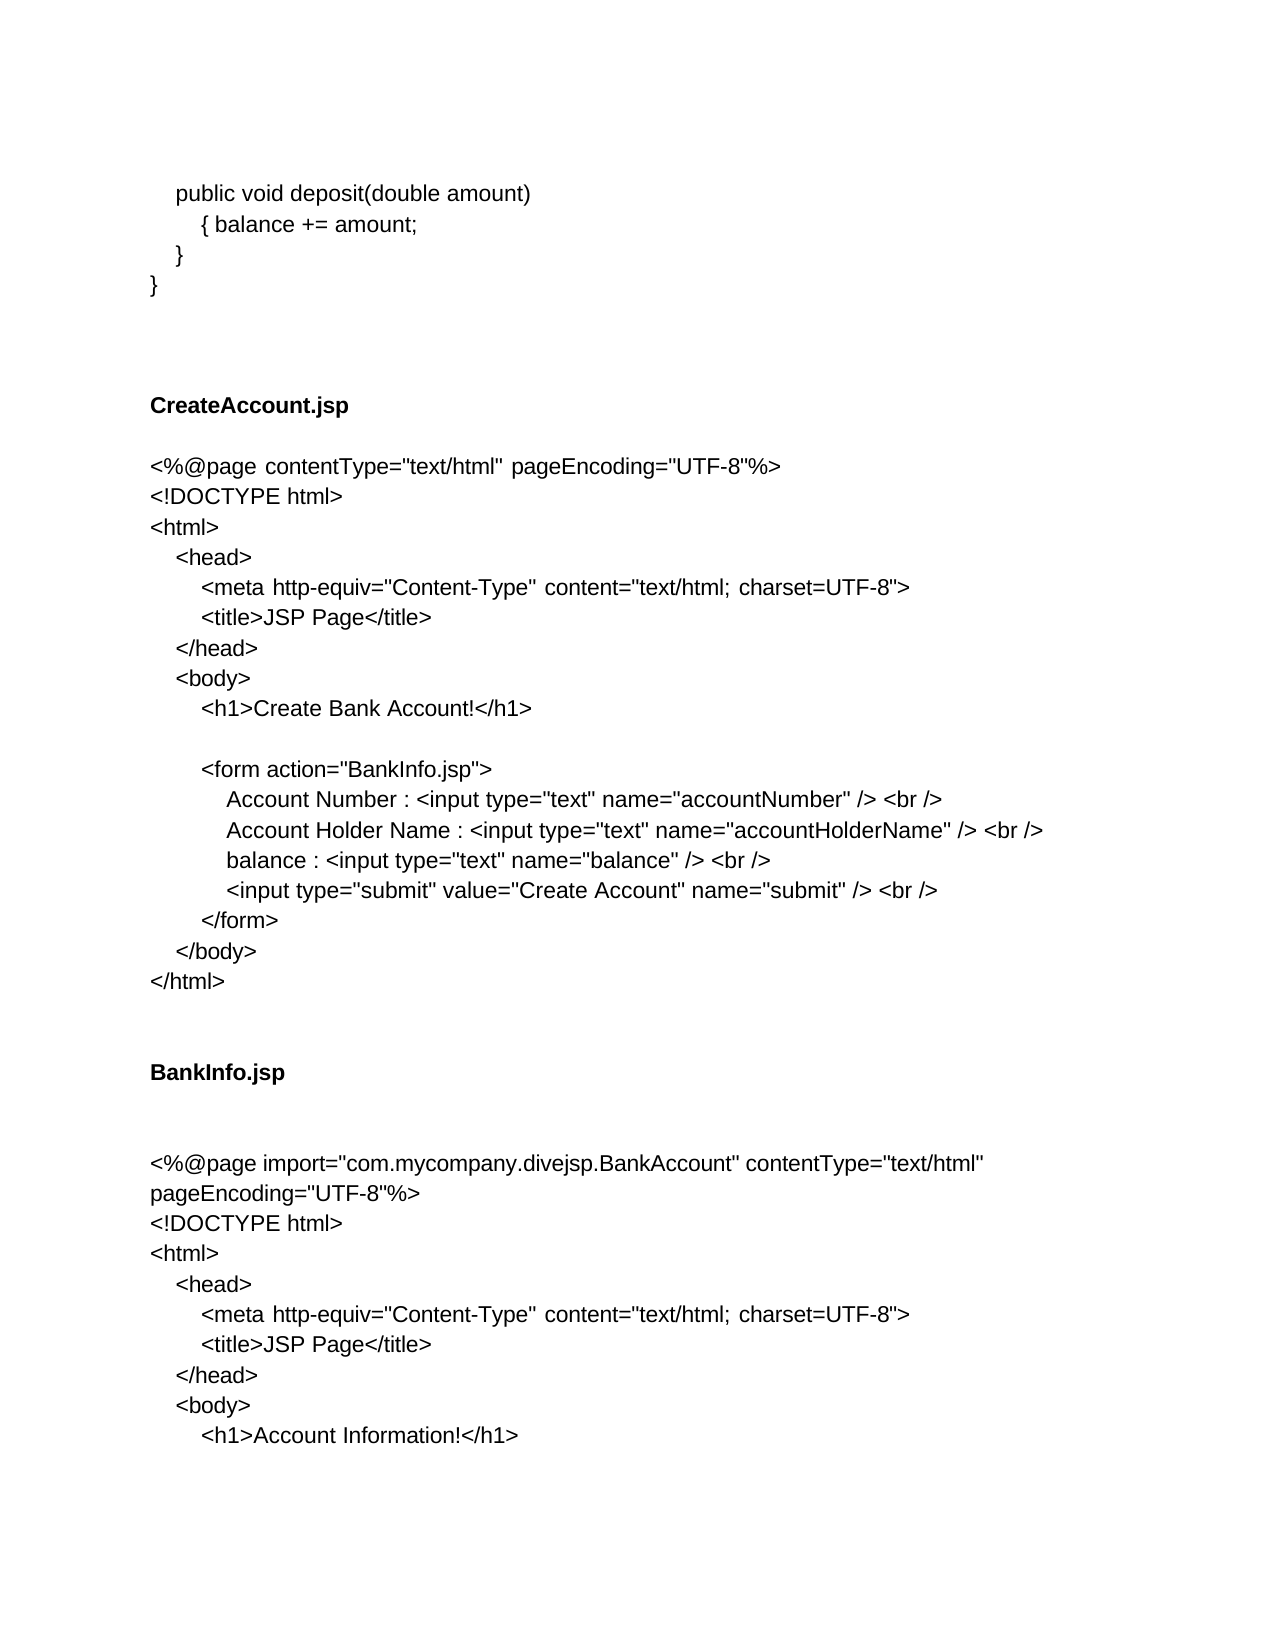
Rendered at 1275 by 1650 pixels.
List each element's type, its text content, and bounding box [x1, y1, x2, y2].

text CreateAccount.jsp [150, 392, 1135, 418]
text <!DOCTYPE html> [150, 483, 1135, 509]
text <head> [175, 544, 1135, 570]
text public void deposit(double amount) { balance += amount; [175, 180, 567, 237]
text <title>JSP Page</title> [201, 1331, 1135, 1358]
text } [175, 241, 1135, 267]
text Account Holder Name : <input type="text" name="accountHolderName" /> <br /> balance : <input type="text" name="balance" /> <br /> [226, 817, 1083, 873]
text </head> [175, 1362, 1135, 1388]
text <meta http-equiv="Content-Type" content="text/html; charset=UTF-8"> [201, 1301, 1135, 1327]
text <meta http-equiv="Content-Type" content="text/html; charset=UTF-8"> [201, 574, 1135, 600]
text <form action="BankInfo.jsp"> [201, 756, 1135, 782]
text <%@page import="com.mycompany.divejsp.BankAccount" contentType="text/html" pageEncoding="UTF-8"%> [150, 1150, 995, 1206]
text } [150, 271, 1135, 297]
text <html> [150, 513, 1135, 540]
text <html> [150, 1240, 1135, 1267]
text <h1>Create Bank Account!</h1> [201, 695, 1135, 722]
text <!DOCTYPE html> [150, 1210, 1135, 1236]
text <head> [175, 1271, 1135, 1297]
text </body> [175, 938, 1135, 964]
text Account Number : <input type="text" name="accountNumber" /> <br /> [226, 786, 1135, 813]
text </head> [175, 635, 1135, 661]
text </html> [150, 968, 1135, 994]
text <body> [175, 1392, 1135, 1418]
text <body> [175, 665, 1135, 691]
text </form> [201, 907, 1135, 934]
text BankInfo.jsp [150, 1059, 1135, 1085]
text <input type="submit" value="Create Account" name="submit" /> <br /> [226, 877, 1135, 903]
text <h1>Account Information!</h1> [201, 1422, 1135, 1449]
text <title>JSP Page</title> [201, 604, 1135, 631]
text <%@page contentType="text/html" pageEncoding="UTF-8"%> [150, 453, 1135, 479]
